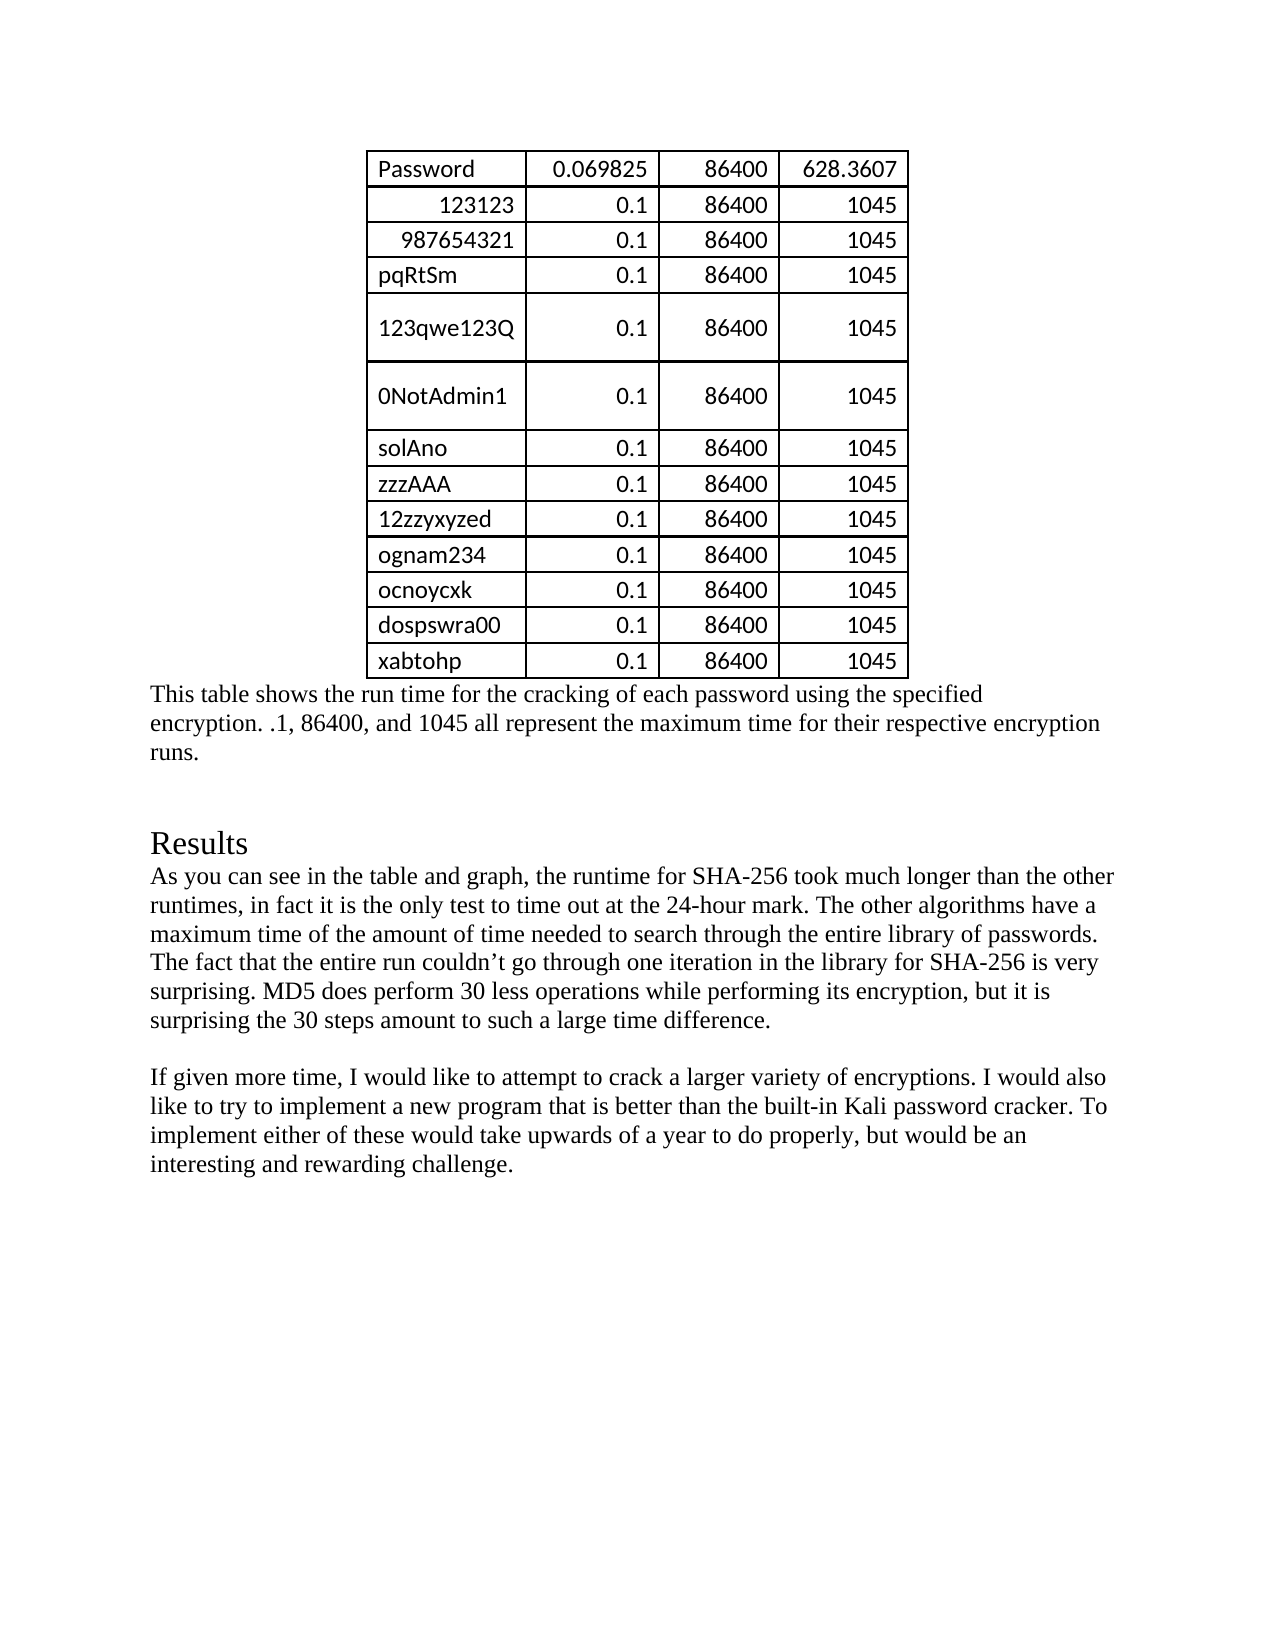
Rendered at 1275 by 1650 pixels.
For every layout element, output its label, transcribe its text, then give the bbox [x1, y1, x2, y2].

table_cell 86400 [660, 188, 778, 221]
table_cell 0.1 [527, 363, 658, 429]
text As you can see in the table and graph, the runtime for SHA-256 took much longer than the other runtimes, in fact it is the only test to time out at the 24-hour mark. The other algorithms have a maximum time of the amount of time needed to search through the entire library of passwords. The fact that the entire run couldn’t go through one iteration in the library for SHA-256 is very surprising. MD5 does perform 30 less operations while performing its encryption, but it is surprising the 30 steps amount to such a large time difference. [150, 861, 1125, 1034]
table_cell xabtohp [368, 644, 525, 677]
table_cell Password [368, 152, 525, 185]
text If given more time, I would like to attempt to crack a larger variety of encryptions. I would also like to try to implement a new program that is better than the built-in Kali password cracker. To implement either of these would take upwards of a year to do properly, but would be an interesting and rewarding challenge. [150, 1062, 1125, 1177]
table_cell 1045 [780, 467, 907, 500]
table_cell 0.1 [527, 294, 658, 360]
table_cell 1045 [780, 644, 907, 677]
table_cell 86400 [660, 467, 778, 500]
table_cell 987654321 [368, 223, 525, 256]
table_cell 86400 [660, 573, 778, 606]
table_cell solAno [368, 431, 525, 464]
table_cell 1045 [780, 223, 907, 256]
table_cell ognam234 [368, 538, 525, 571]
table_cell 0.1 [527, 644, 658, 677]
table_cell 1045 [780, 188, 907, 221]
table_cell 1045 [780, 294, 907, 360]
table_cell ocnoycxk [368, 573, 525, 606]
table_cell 12zzyxyzed [368, 502, 525, 535]
table_cell dospswra00 [368, 608, 525, 642]
table_cell pqRtSm [368, 258, 525, 292]
table_cell 1045 [780, 573, 907, 606]
text Results [150, 823, 1125, 861]
table_cell 86400 [660, 223, 778, 256]
table_cell 86400 [660, 538, 778, 571]
table_cell 0.1 [527, 431, 658, 464]
table_cell 0.1 [527, 467, 658, 500]
table_cell 86400 [660, 431, 778, 464]
table_cell 86400 [660, 644, 778, 677]
table_cell 1045 [780, 258, 907, 292]
table_cell 86400 [660, 258, 778, 292]
table_cell 1045 [780, 431, 907, 464]
text This table shows the run time for the cracking of each password using the specified encryption. .1, 86400, and 1045 all represent the maximum time for their respective encryption runs. [150, 679, 1125, 765]
table_cell 123123 [368, 188, 525, 221]
table_cell 86400 [660, 608, 778, 642]
table_cell 1045 [780, 502, 907, 535]
table_cell 1045 [780, 363, 907, 429]
table_cell 1045 [780, 538, 907, 571]
table_cell 0.1 [527, 502, 658, 535]
table_cell 0.1 [527, 538, 658, 571]
table_cell 86400 [660, 294, 778, 360]
table_cell 0.1 [527, 573, 658, 606]
table_cell 0.1 [527, 258, 658, 292]
table_cell 86400 [660, 152, 778, 185]
table_cell 0NotAdmin1 [368, 363, 525, 429]
table_cell 86400 [660, 502, 778, 535]
table_cell 1045 [780, 608, 907, 642]
table_cell 0.069825 [527, 152, 658, 185]
table_cell 86400 [660, 363, 778, 429]
table_cell zzzAAA [368, 467, 525, 500]
table_cell 628.3607 [780, 152, 907, 185]
table_cell 0.1 [527, 223, 658, 256]
table_cell 0.1 [527, 608, 658, 642]
table_cell 0.1 [527, 188, 658, 221]
table_cell 123qwe123Q [368, 294, 525, 360]
